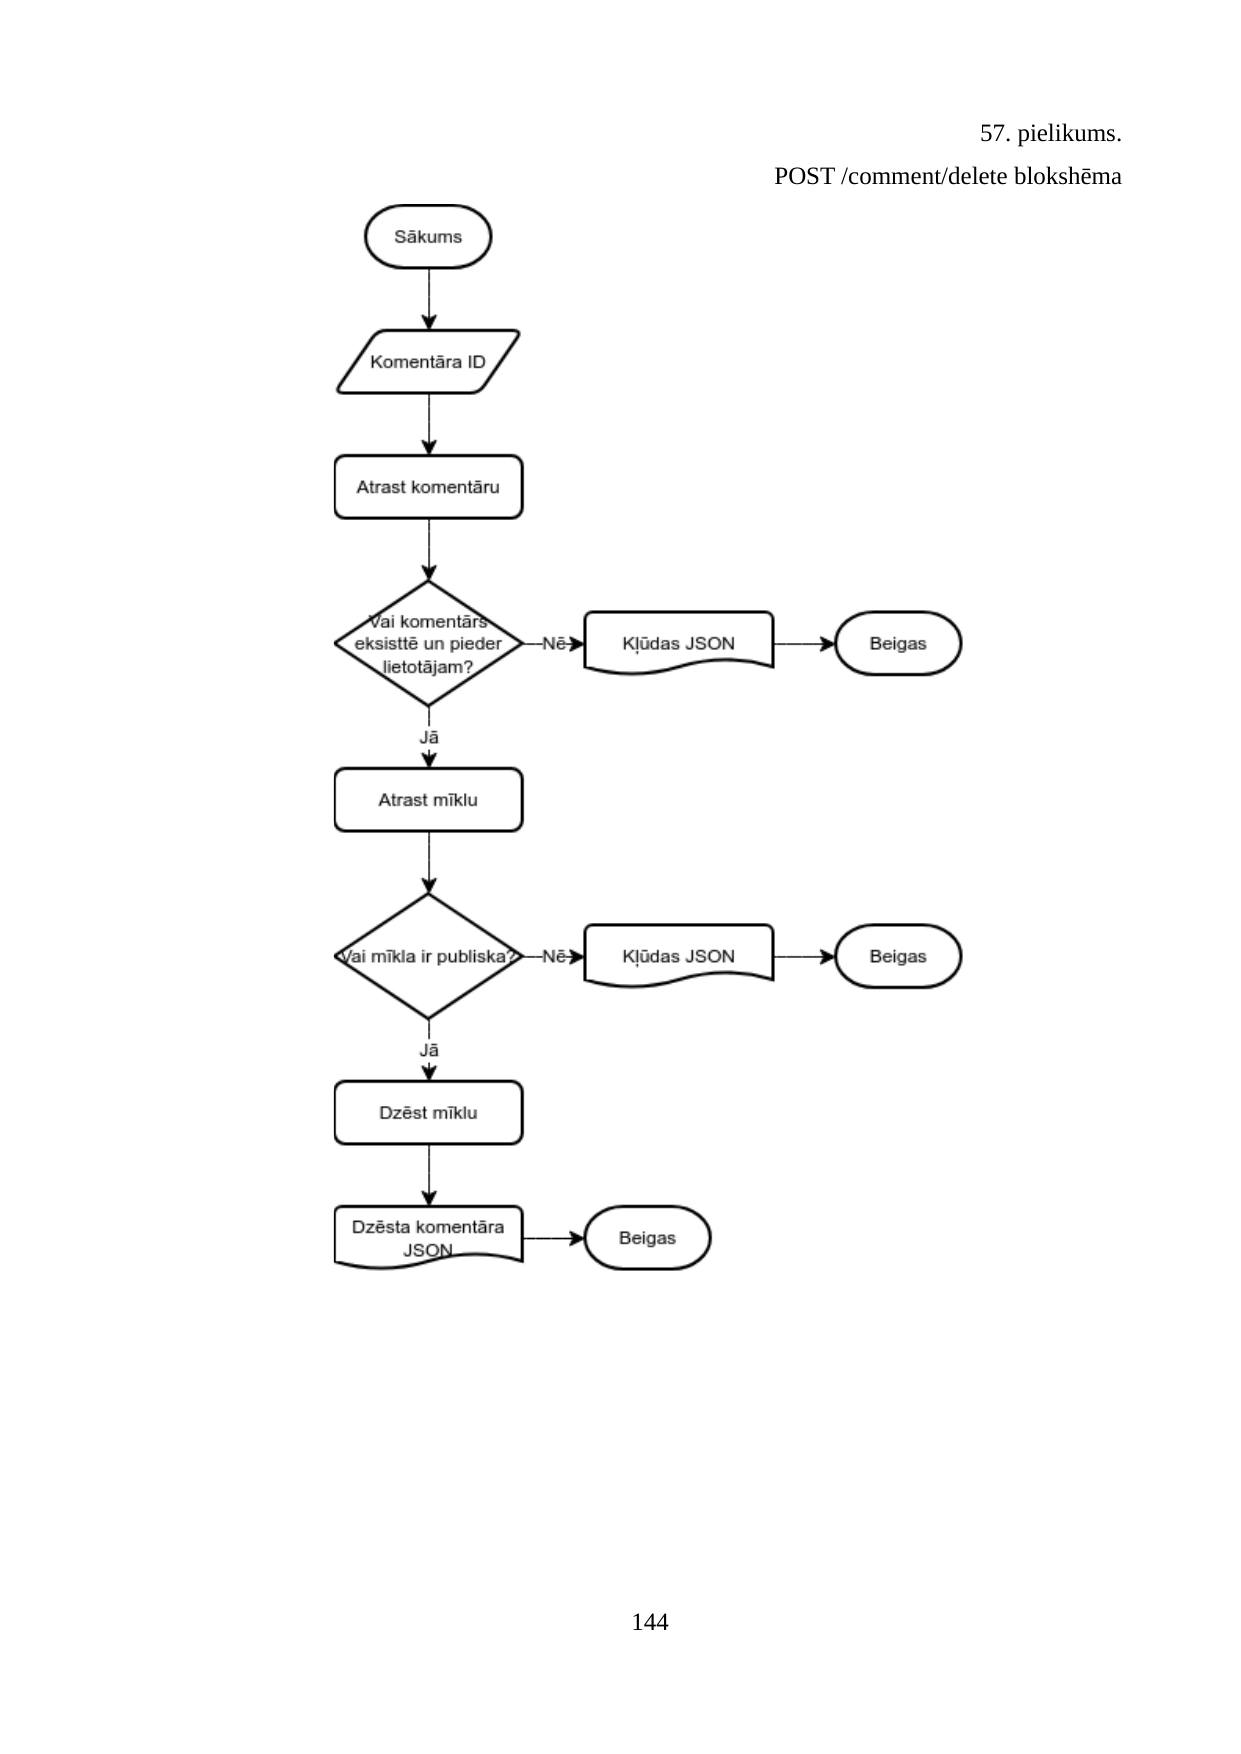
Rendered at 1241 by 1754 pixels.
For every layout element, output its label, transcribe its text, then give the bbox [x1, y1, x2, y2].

picture [333, 204, 966, 1274]
subtitle 57. pielikums. POST /comment/delete blokshēma [177, 118, 1122, 190]
